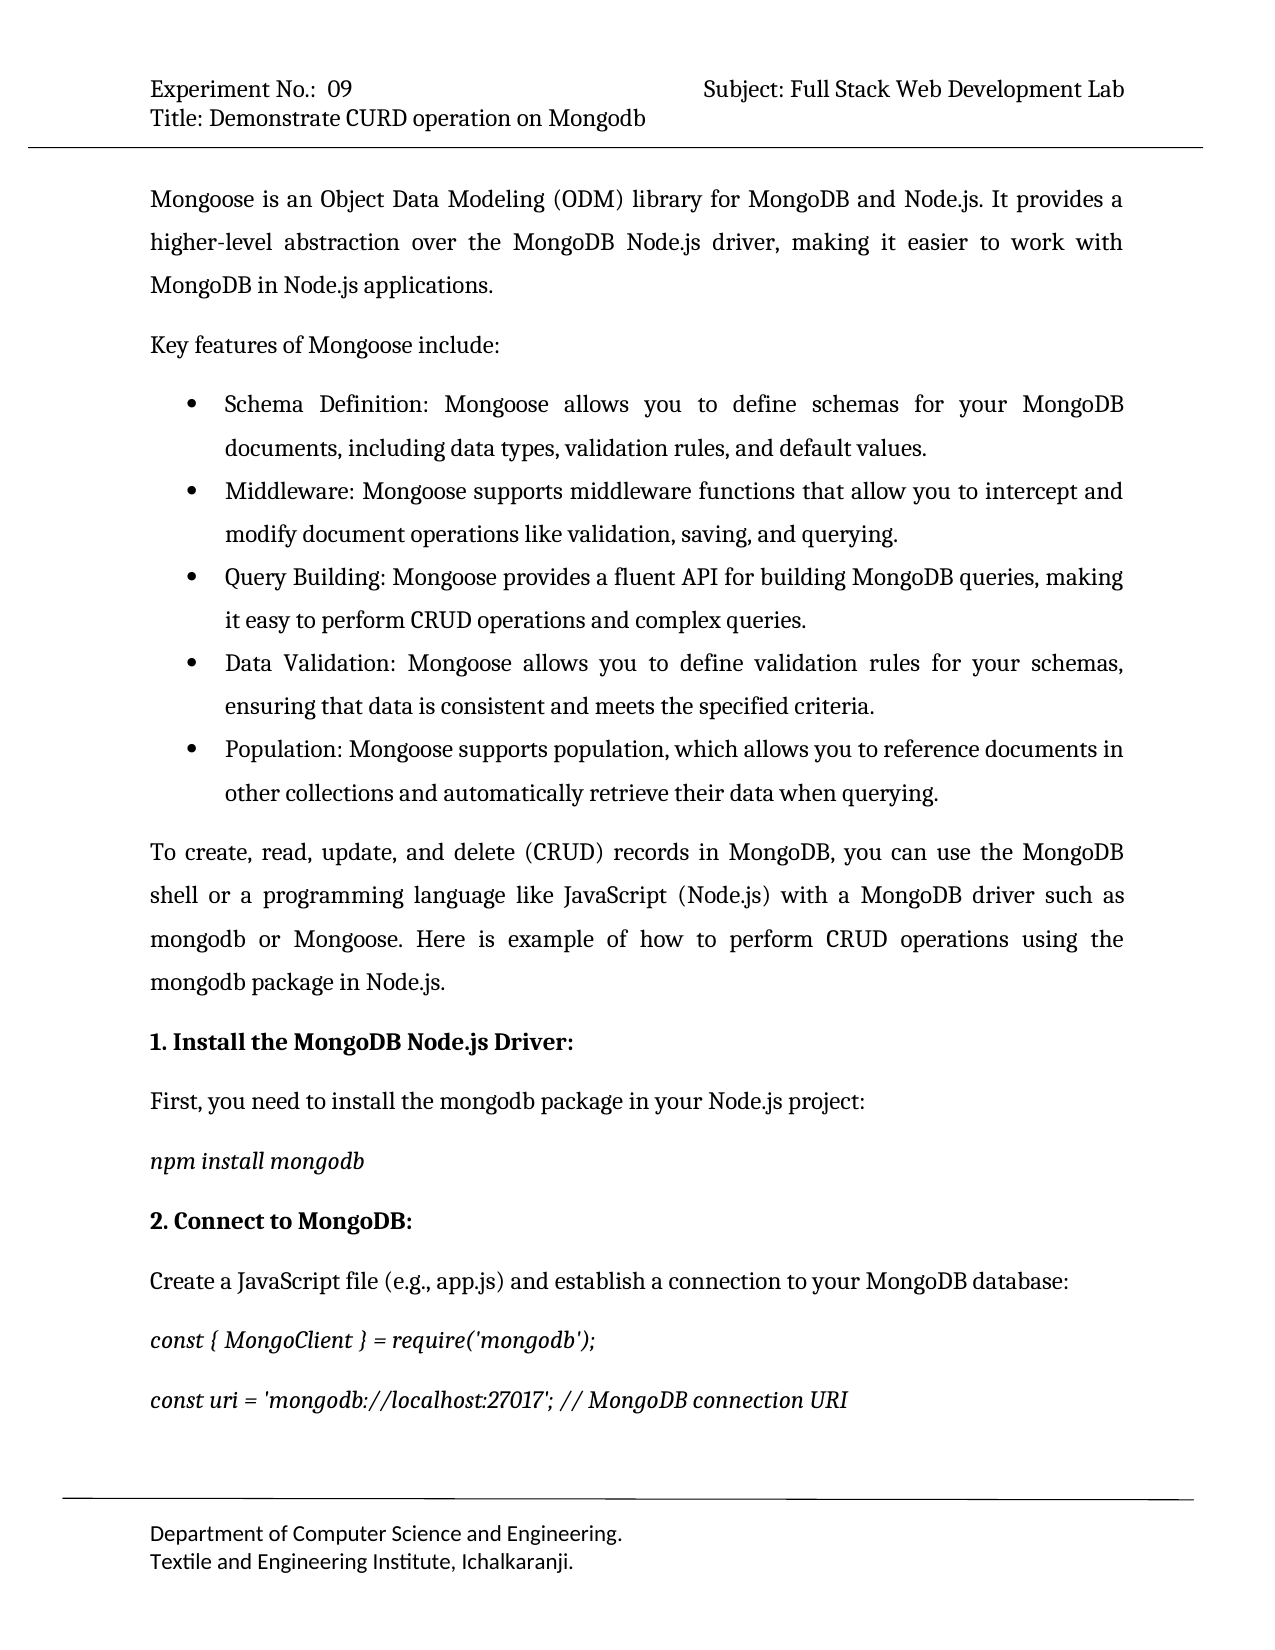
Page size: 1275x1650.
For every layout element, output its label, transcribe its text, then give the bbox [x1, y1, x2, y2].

text Create a JavaScript file (e.g., app.js) and establish a connection to your MongoDB database: [150, 1267, 1125, 1295]
list Population: Mongoose supports population, which allows you to reference documents in other collections and automatically retrieve their data when querying. [187, 735, 1125, 807]
text To create, read, update, and delete (CRUD) records in MongoDB, you can use the MongoDB shell or a programming language like JavaScript (Node.js) with a MongoDB driver such as mongodb or Mongoose. Here is example of how to perform CRUD operations using the mongodb package in Node.js. [150, 838, 1125, 996]
text Mongoose is an Object Data Modeling (ODM) library for MongoDB and Node.js. It provides a higher-level abstraction over the MongoDB Node.js driver, making it easier to work with MongoDB in Node.js applications. [150, 184, 1125, 299]
text Key features of Mongoose include: [150, 331, 1125, 359]
text npm install mongodb [150, 1147, 1125, 1176]
text 1. Install the MongoDB Node.js Driver: [150, 1027, 1125, 1056]
list Middleware: Mongoose supports middleware functions that allow you to intercept and modify document operations like validation, saving, and querying. [187, 477, 1125, 548]
list Query Building: Mongoose provides a fluent API for building MongoDB queries, making it easy to perform CRUD operations and complex queries. [187, 563, 1125, 635]
list Data Validation: Mongoose allows you to define validation rules for your schemas, ensuring that data is consistent and meets the specified criteria. [187, 649, 1125, 721]
list Schema Definition: Mongoose allows you to define schemas for your MongoDB documents, including data types, validation rules, and default values. [187, 390, 1125, 462]
text 2. Connect to MongoDB: [150, 1207, 1125, 1236]
text const uri = 'mongodb://localhost:27017'; // MongoDB connection URI [150, 1386, 1125, 1415]
text const { MongoClient } = require('mongodb'); [150, 1326, 1125, 1355]
text First, you need to install the mongodb package in your Node.js project: [150, 1087, 1125, 1116]
